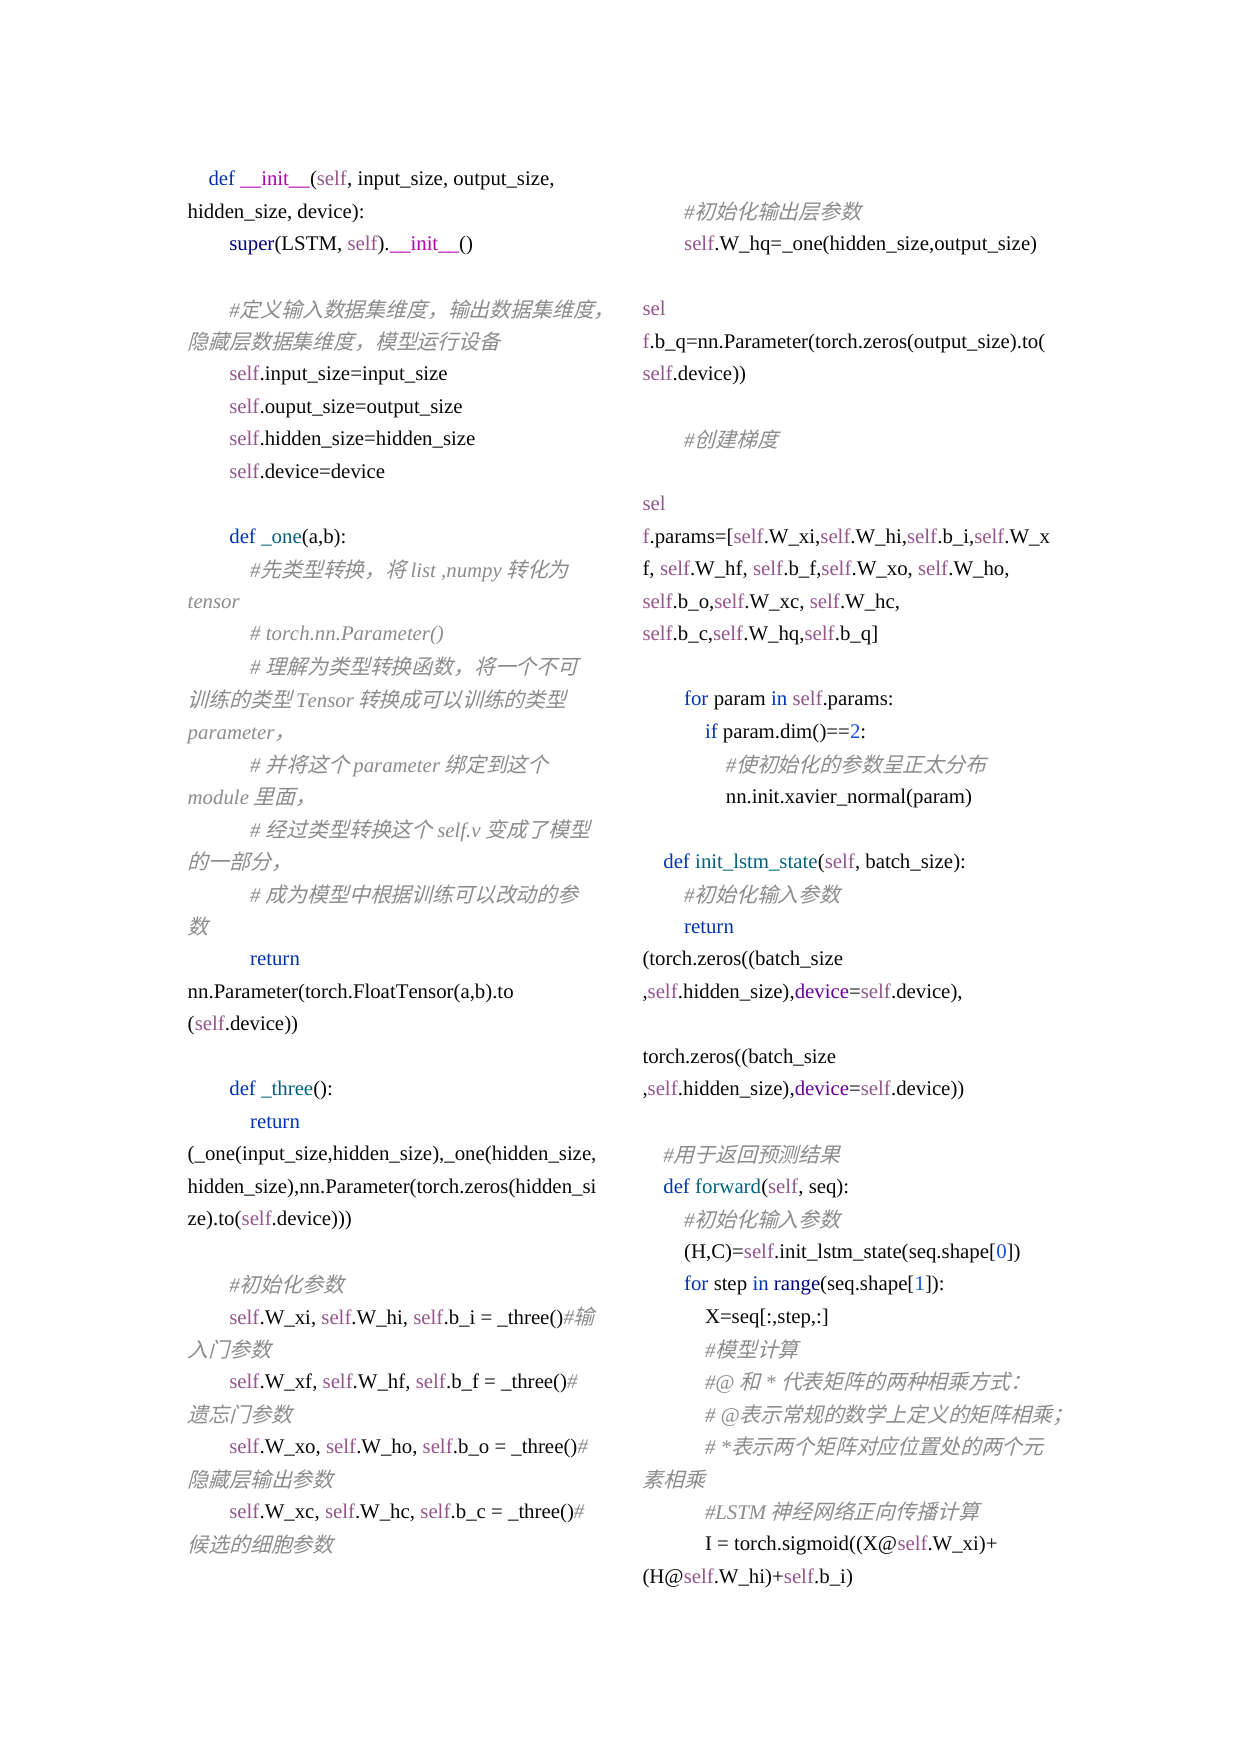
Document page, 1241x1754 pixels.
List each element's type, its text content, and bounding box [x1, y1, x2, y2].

picture [743, 1183, 750, 1191]
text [187, 162, 598, 1559]
picture [712, 1183, 720, 1191]
